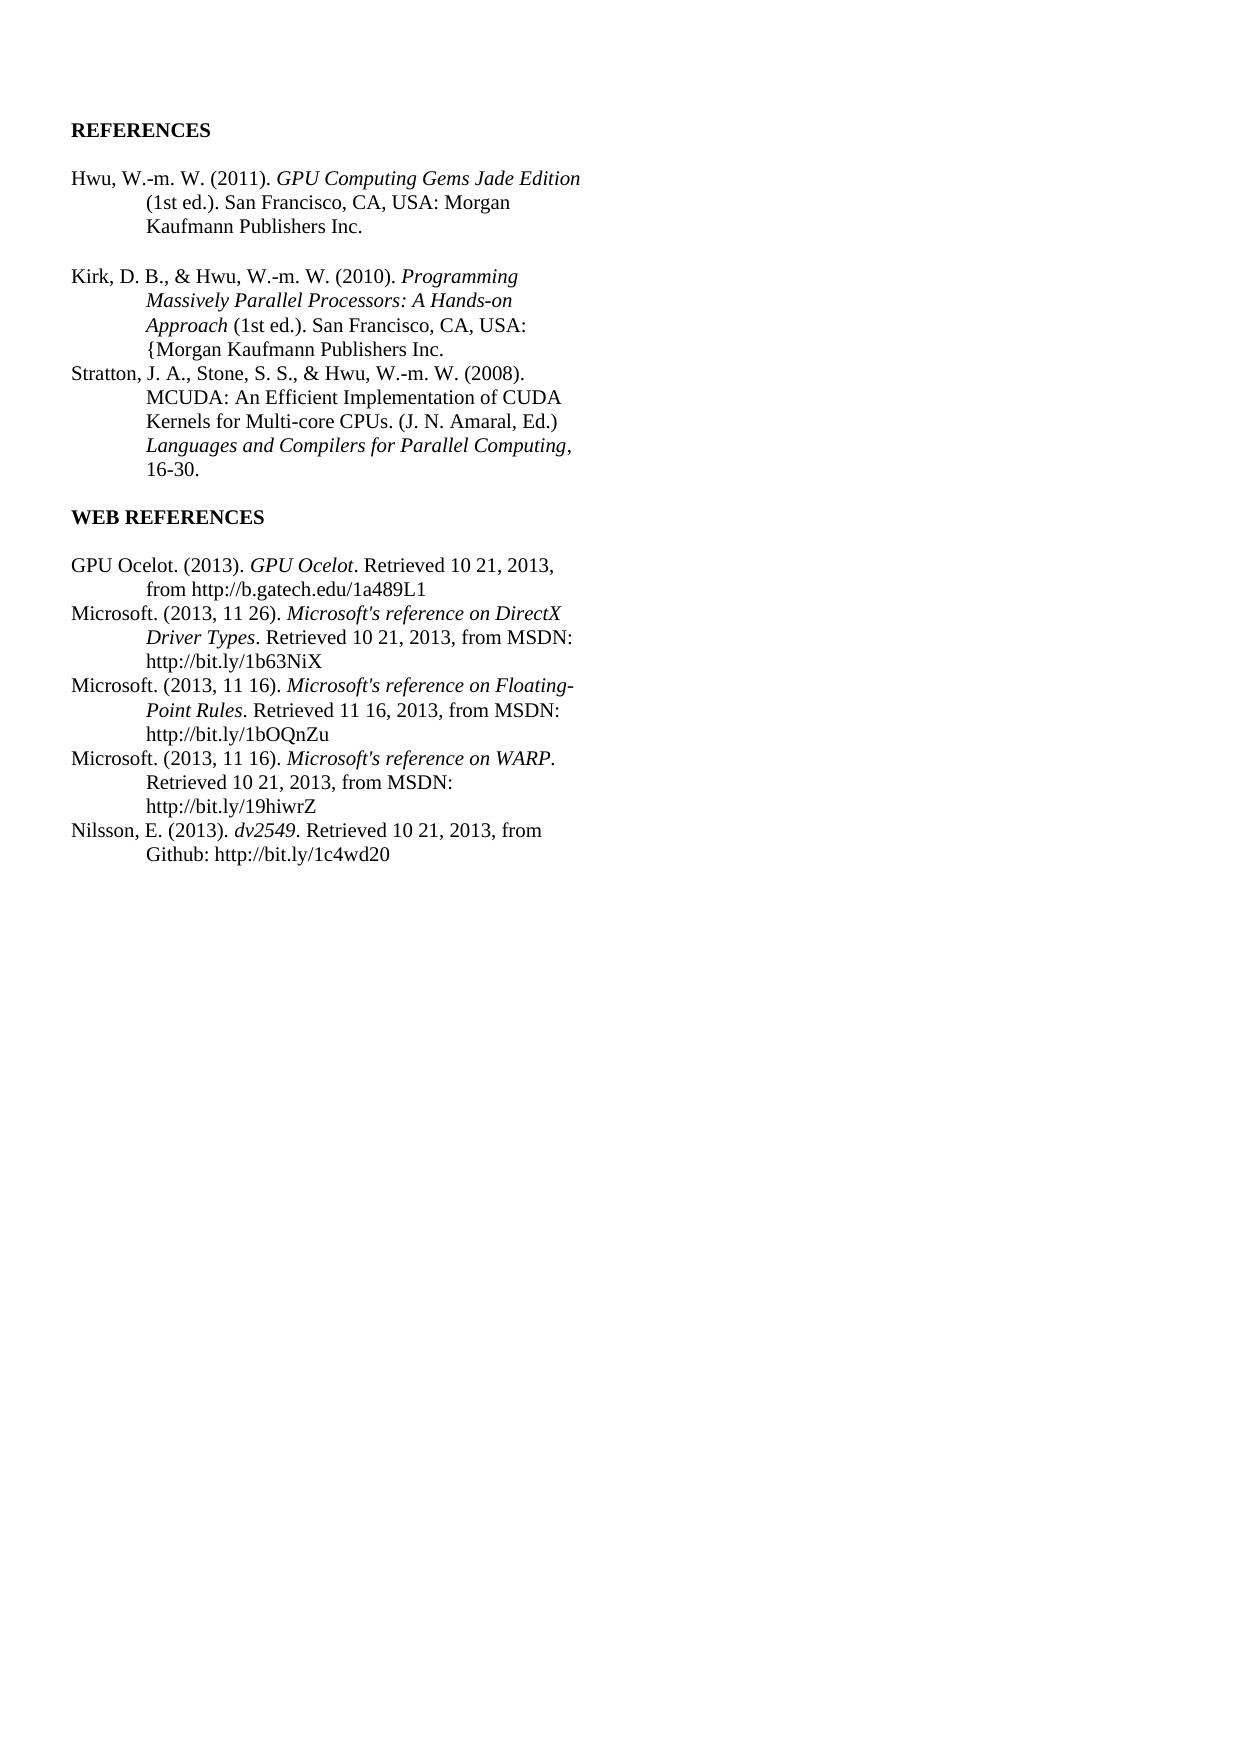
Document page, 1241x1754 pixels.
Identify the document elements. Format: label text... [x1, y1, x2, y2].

text Hwu, W.-m. W. (2011). GPU Computing Gems Jade Edition (1st ed.). San Francisco, CA, USA: Morgan Kaufmann Publishers Inc. [71, 166, 583, 238]
text GPU Ocelot. (2013). GPU Ocelot. Retrieved 10 21, 2013, from http://b.gatech.edu/1a489L1 [71, 553, 583, 601]
text Stratton, J. A., Stone, S. S., & Hwu, W.-m. W. (2008). MCUDA: An Efficient Implementation of CUDA Kernels for Multi-core CPUs. (J. N. Amaral, Ed.) Languages and Compilers for Parallel Computing, 16-30. [71, 361, 583, 481]
text WEB REFERENCES [71, 505, 583, 529]
text Kirk, D. B., & Hwu, W.-m. W. (2010). Programming Massively Parallel Processors: A Hands-on Approach (1st ed.). San Francisco, CA, USA: {Morgan Kaufmann Publishers Inc. [71, 264, 583, 361]
text REFERENCES [71, 118, 583, 142]
text Microsoft. (2013, 11 26). Microsoft's reference on DirectX Driver Types. Retrieved 10 21, 2013, from MSDN: http://bit.ly/1b63NiX [71, 601, 583, 673]
text Microsoft. (2013, 11 16). Microsoft's reference on WARP. Retrieved 10 21, 2013, from MSDN: http://bit.ly/19hiwrZ [71, 746, 583, 818]
text Nilsson, E. (2013). dv2549. Retrieved 10 21, 2013, from Github: http://bit.ly/1c4wd20 [71, 818, 583, 866]
text Microsoft. (2013, 11 16). Microsoft's reference on Floating-Point Rules. Retrieved 11 16, 2013, from MSDN: http://bit.ly/1bOQnZu [71, 673, 583, 746]
